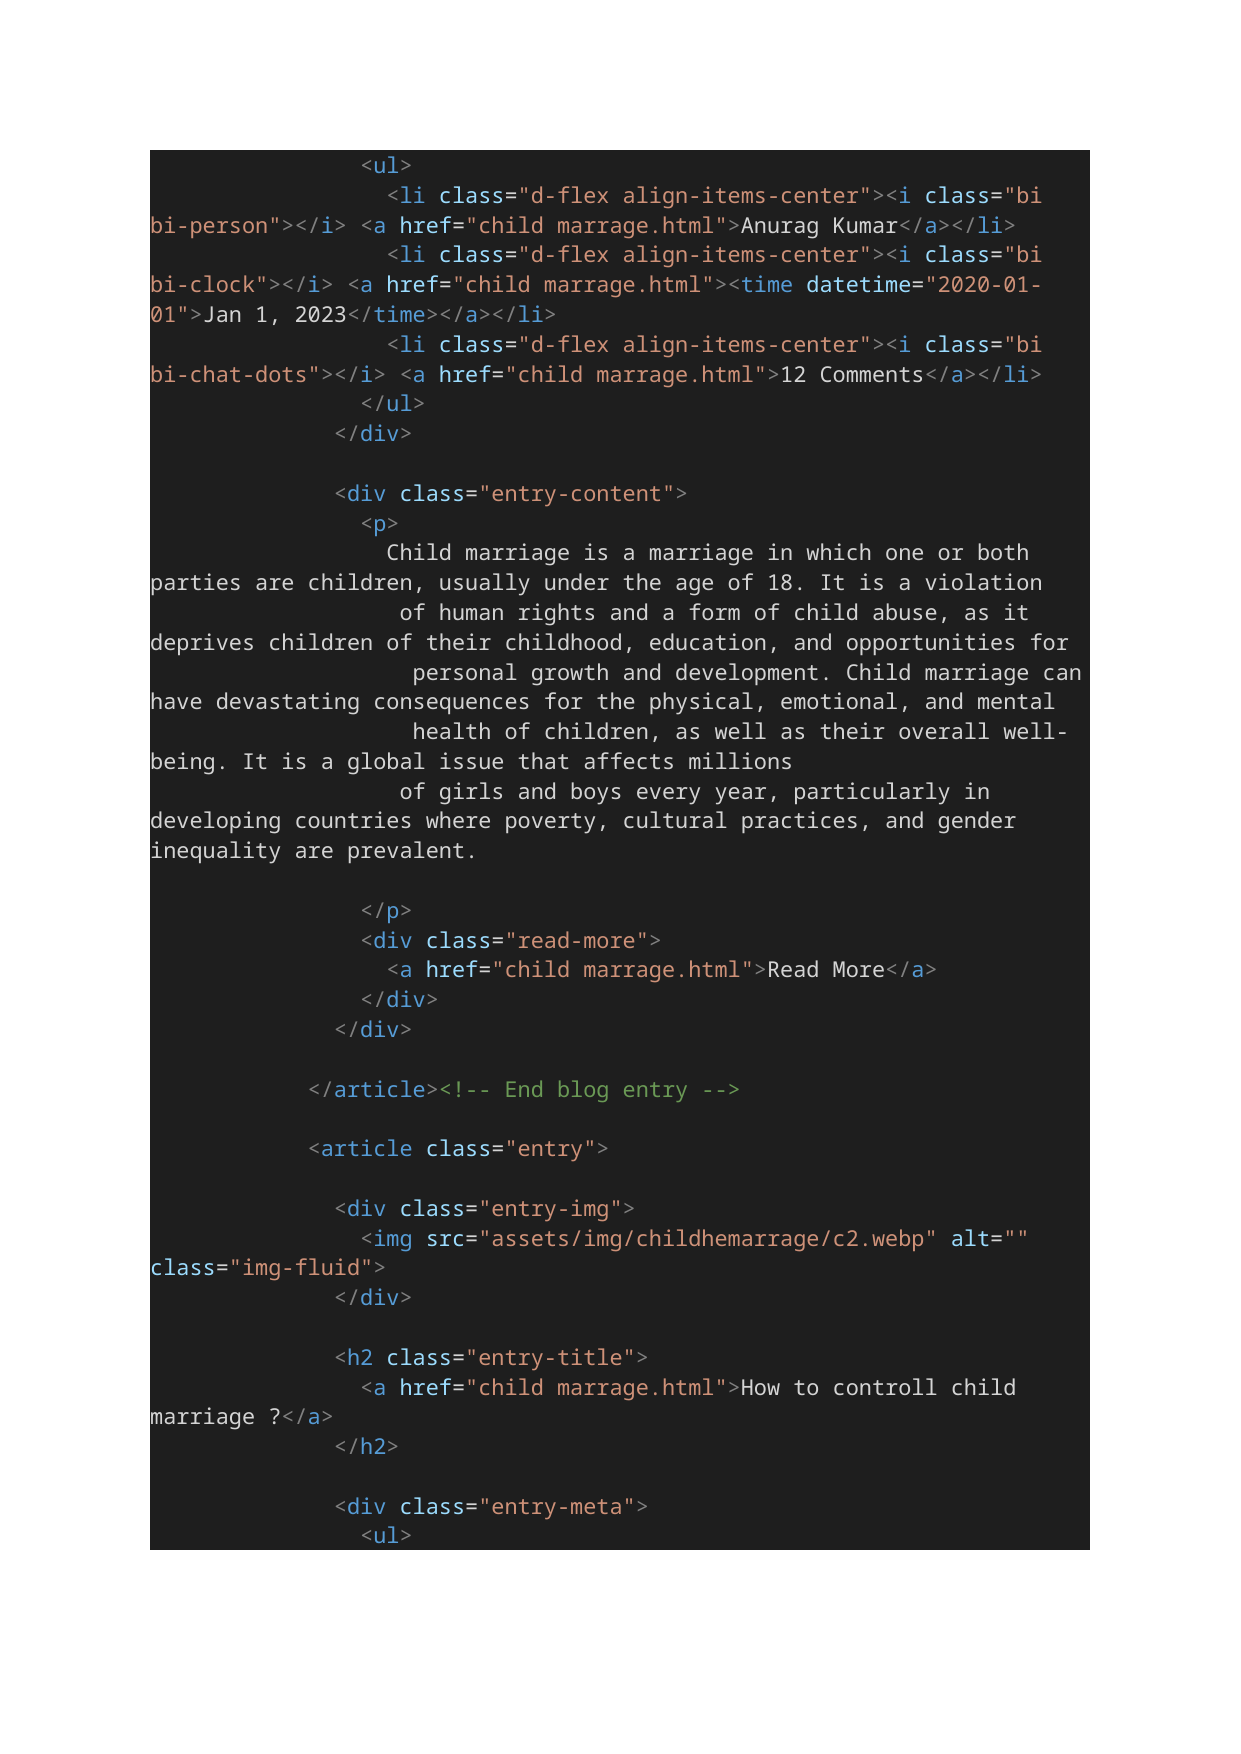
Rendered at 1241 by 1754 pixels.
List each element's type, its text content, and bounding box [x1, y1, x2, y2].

text </h2> [150, 1431, 1090, 1461]
text <li class="d-flex align-items-center"><i class="bi bi-person"></i> <a href="child marrage.html">Anurag Kumar</a></li> [150, 180, 1090, 239]
text <img src="assets/img/childhemarrage/c2.webp" alt="" class="img-fluid"> [150, 1222, 1090, 1282]
text of girls and boys every year, particularly in developing countries where poverty, cultural practices, and gender inequality are prevalent. [150, 776, 1090, 865]
text <li class="d-flex align-items-center"><i class="bi bi-clock"></i> <a href="child marrage.html"><time datetime="2020-01-01">Jan 1, 2023</time></a></li> [150, 239, 1090, 329]
text </ul> [150, 388, 1090, 418]
text <div class="entry-img"> [150, 1193, 1090, 1222]
text <article class="entry"> [150, 1133, 1090, 1163]
text </p> [150, 895, 1090, 924]
text </div> [150, 984, 1090, 1014]
text <div class="entry-meta"> [150, 1491, 1090, 1520]
text <h2 class="entry-title"> [150, 1342, 1090, 1371]
text <p> [150, 507, 1090, 537]
text <li class="d-flex align-items-center"><i class="bi bi-chat-dots"></i> <a href="child marrage.html">12 Comments</a></li> [150, 329, 1090, 388]
text <div class="entry-content"> [150, 478, 1090, 507]
text health of children, as well as their overall well-being. It is a global issue that affects millions [150, 716, 1090, 776]
text Child marriage is a marriage in which one or both parties are children, usually under the age of 18. It is a violation [150, 537, 1090, 597]
text </article><!-- End blog entry --> [150, 1073, 1090, 1103]
text of human rights and a form of child abuse, as it deprives children of their childhood, education, and opportunities for [150, 597, 1090, 656]
text </div> [150, 1014, 1090, 1044]
text <div class="read-more"> [150, 924, 1090, 954]
text <a href="child marrage.html">Read More</a> [150, 954, 1090, 984]
text <a href="child marrage.html">How to controll child marriage ?</a> [150, 1371, 1090, 1431]
text <ul> [150, 1520, 1090, 1550]
text personal growth and development. Child marriage can have devastating consequences for the physical, emotional, and mental [150, 656, 1090, 716]
text <ul> [150, 150, 1090, 180]
text </div> [150, 1282, 1090, 1312]
text </div> [150, 418, 1090, 448]
